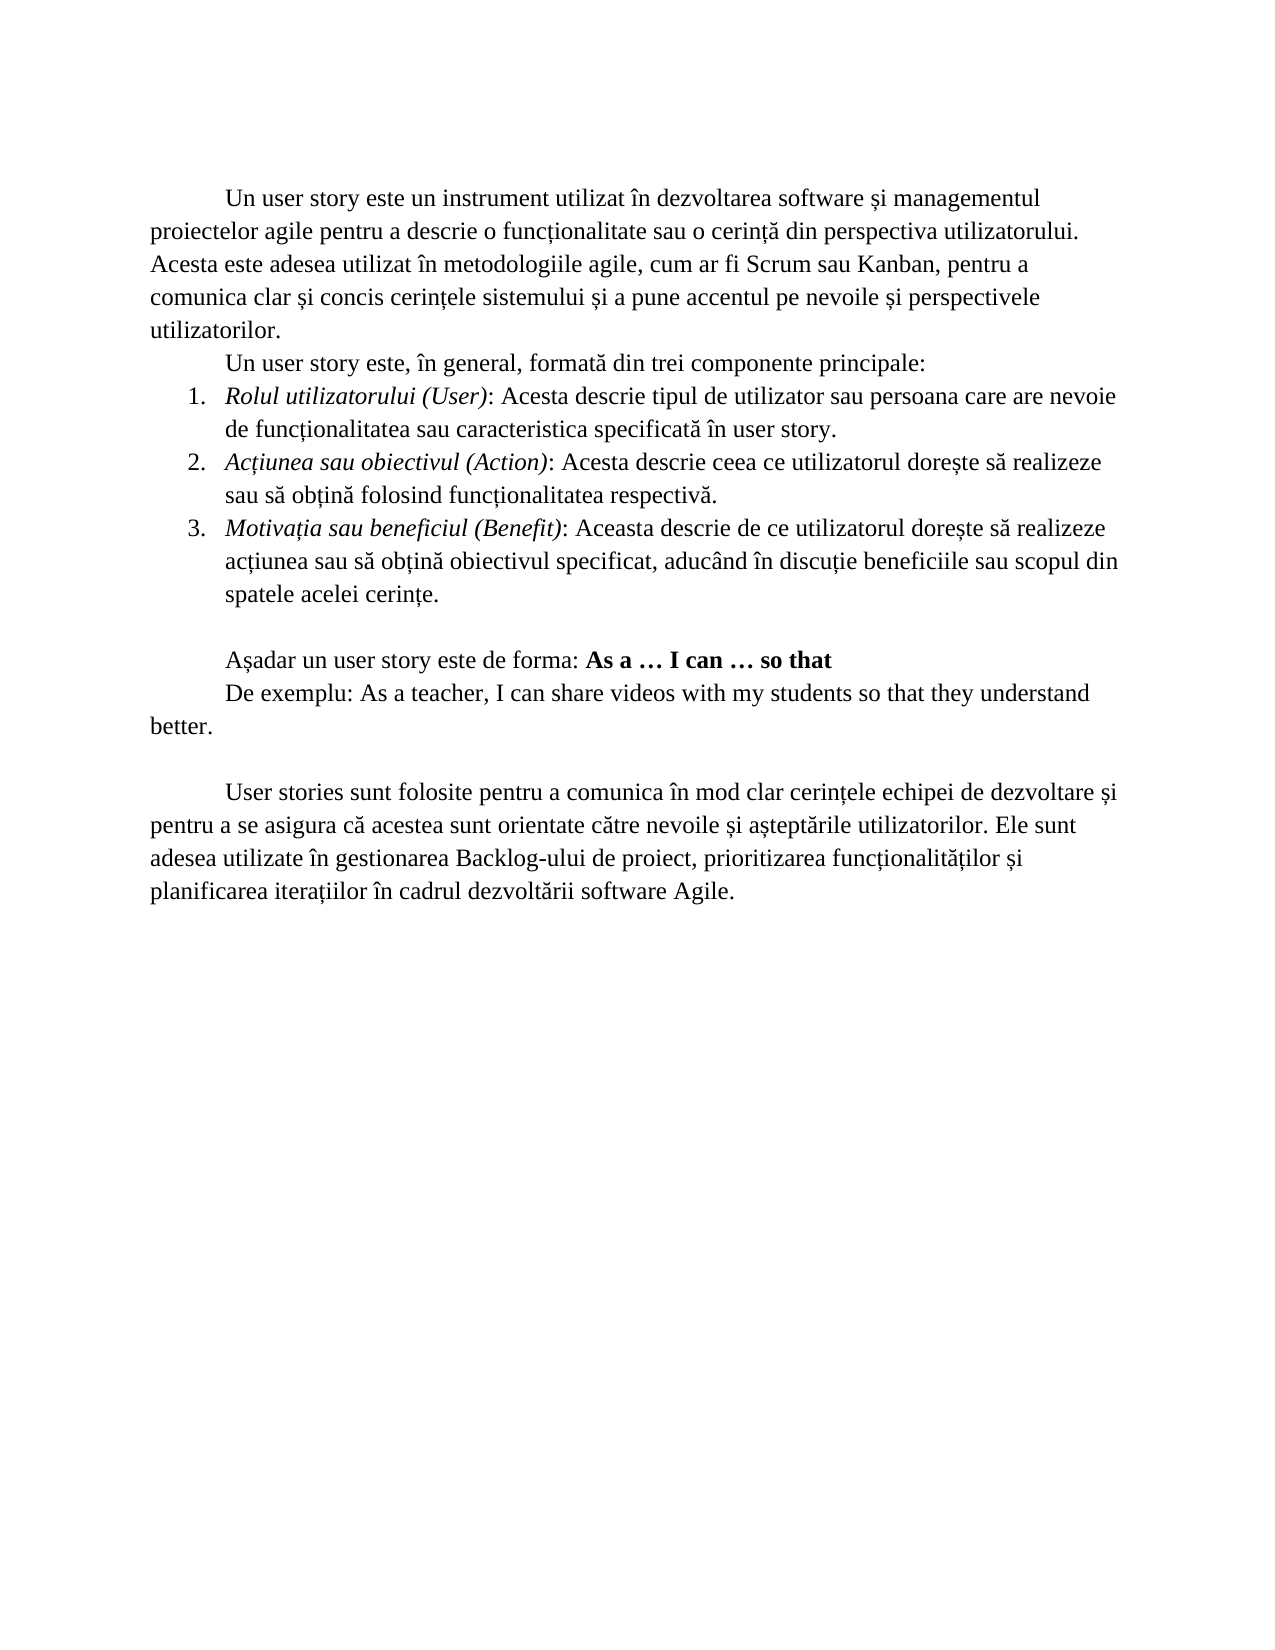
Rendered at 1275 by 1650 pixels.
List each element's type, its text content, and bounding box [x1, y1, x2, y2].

text User stories sunt folosite pentru a comunica în mod clar cerințele echipei de dezvoltare și pentru a se asigura că acestea sunt orientate către nevoile și așteptările utilizatorilor. Ele sunt adesea utilizate în gestionarea Backlog-ului de proiect, prioritizarea funcționalităților și planificarea iterațiilor în cadrul dezvoltării software Agile. [150, 777, 1125, 905]
text Un user story este, în general, formată din trei componente principale: [150, 348, 1125, 377]
list Motivația sau beneficiul (Benefit): Aceasta descrie de ce utilizatorul dorește să realizeze acțiunea sau să obțină obiectivul specificat, aducând în discuție beneficiile sau scopul din spatele acelei cerințe. [187, 513, 1125, 608]
list Rolul utilizatorului (User): Acesta descrie tipul de utilizator sau persoana care are nevoie de funcționalitatea sau caracteristica specificată în user story. [187, 381, 1125, 443]
list Acțiunea sau obiectivul (Action): Acesta descrie ceea ce utilizatorul dorește să realizeze sau să obțină folosind funcționalitatea respectivă. [187, 447, 1125, 509]
text De exemplu: As a teacher, I can share videos with my students so that they understand better. [150, 678, 1125, 740]
text Un user story este un instrument utilizat în dezvoltarea software și managementul proiectelor agile pentru a descrie o funcționalitate sau o cerință din perspectiva utilizatorului. Acesta este adesea utilizat în metodologiile agile, cum ar fi Scrum sau Kanban, pentru a comunica clar și concis cerințele sistemului și a pune accentul pe nevoile și perspectivele utilizatorilor. [150, 183, 1125, 344]
text Așadar un user story este de forma: As a … I can … so that [150, 645, 1125, 674]
